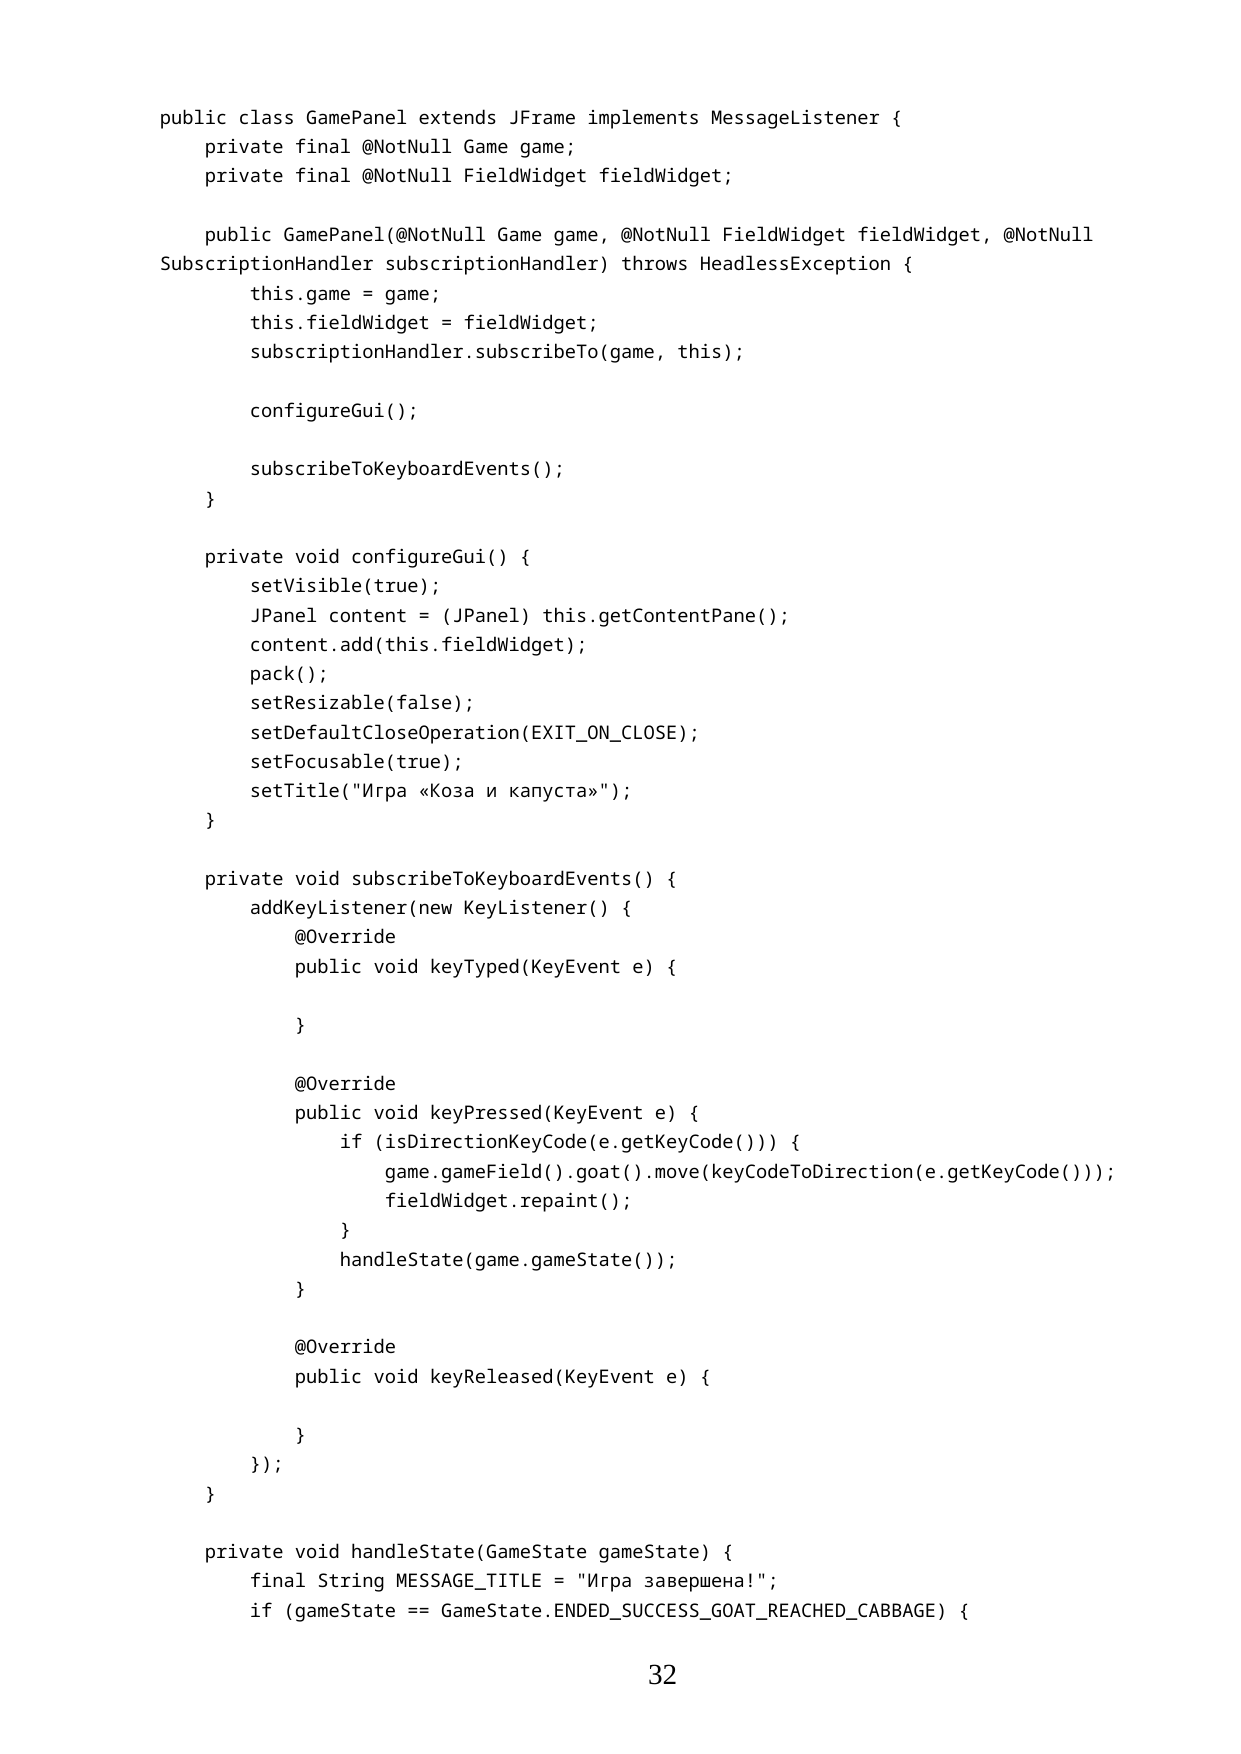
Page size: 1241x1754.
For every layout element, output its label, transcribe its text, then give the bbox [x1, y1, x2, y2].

text if (isDirectionKeyCode(e.getKeyCode())) { [159, 1129, 1165, 1154]
text } [159, 1480, 1165, 1506]
text if (gameState == GameState.ENDED_SUCCESS_GOAT_REACHED_CABBAGE) { [159, 1597, 1165, 1623]
text pack(); [159, 660, 1165, 686]
text } [159, 1275, 1165, 1301]
text private void subscribeToKeyboardEvents() { [159, 865, 1165, 891]
text game.gameField().goat().move(keyCodeToDirection(e.getKeyCode())); [159, 1158, 1165, 1183]
text setTitle("Игра «Коза и капуста»"); [159, 777, 1165, 803]
text private void handleState(GameState gameState) { [159, 1538, 1165, 1564]
text addKeyListener(new KeyListener() { [159, 894, 1165, 920]
text }); [159, 1451, 1165, 1476]
text content.add(this.fieldWidget); [159, 631, 1165, 657]
text configureGui(); [159, 397, 1165, 422]
text private final @NotNull Game game; [159, 133, 1165, 159]
text private final @NotNull FieldWidget fieldWidget; [159, 163, 1165, 188]
text public void keyTyped(KeyEvent e) { [159, 953, 1165, 979]
text } [159, 485, 1165, 510]
text } [159, 1421, 1165, 1447]
text public void keyPressed(KeyEvent e) { [159, 1099, 1165, 1125]
text setVisible(true); [159, 573, 1165, 598]
text setDefaultCloseOperation(EXIT_ON_CLOSE); [159, 719, 1165, 744]
text public GamePanel(@NotNull Game game, @NotNull FieldWidget fieldWidget, @NotNull SubscriptionHandler subscriptionHandler) throws HeadlessException { [159, 221, 1165, 276]
text private void configureGui() { [159, 543, 1165, 569]
text @Override [159, 924, 1165, 949]
text public class GamePanel extends JFrame implements MessageListener { [159, 104, 1165, 130]
text } [159, 1012, 1165, 1037]
text fieldWidget.repaint(); [159, 1187, 1165, 1213]
text this.game = game; [159, 280, 1165, 305]
text } [159, 807, 1165, 832]
text public void keyReleased(KeyEvent e) { [159, 1363, 1165, 1388]
text @Override [159, 1334, 1165, 1359]
text JPanel content = (JPanel) this.getContentPane(); [159, 602, 1165, 627]
text setResizable(false); [159, 690, 1165, 715]
text handleState(game.gameState()); [159, 1246, 1165, 1271]
text @Override [159, 1070, 1165, 1096]
text this.fieldWidget = fieldWidget; [159, 309, 1165, 335]
text setFocusable(true); [159, 748, 1165, 774]
text final String MESSAGE_TITLE = "Игра завершена!"; [159, 1568, 1165, 1593]
text subscribeToKeyboardEvents(); [159, 456, 1165, 481]
text } [159, 1217, 1165, 1242]
text subscriptionHandler.subscribeTo(game, this); [159, 338, 1165, 364]
